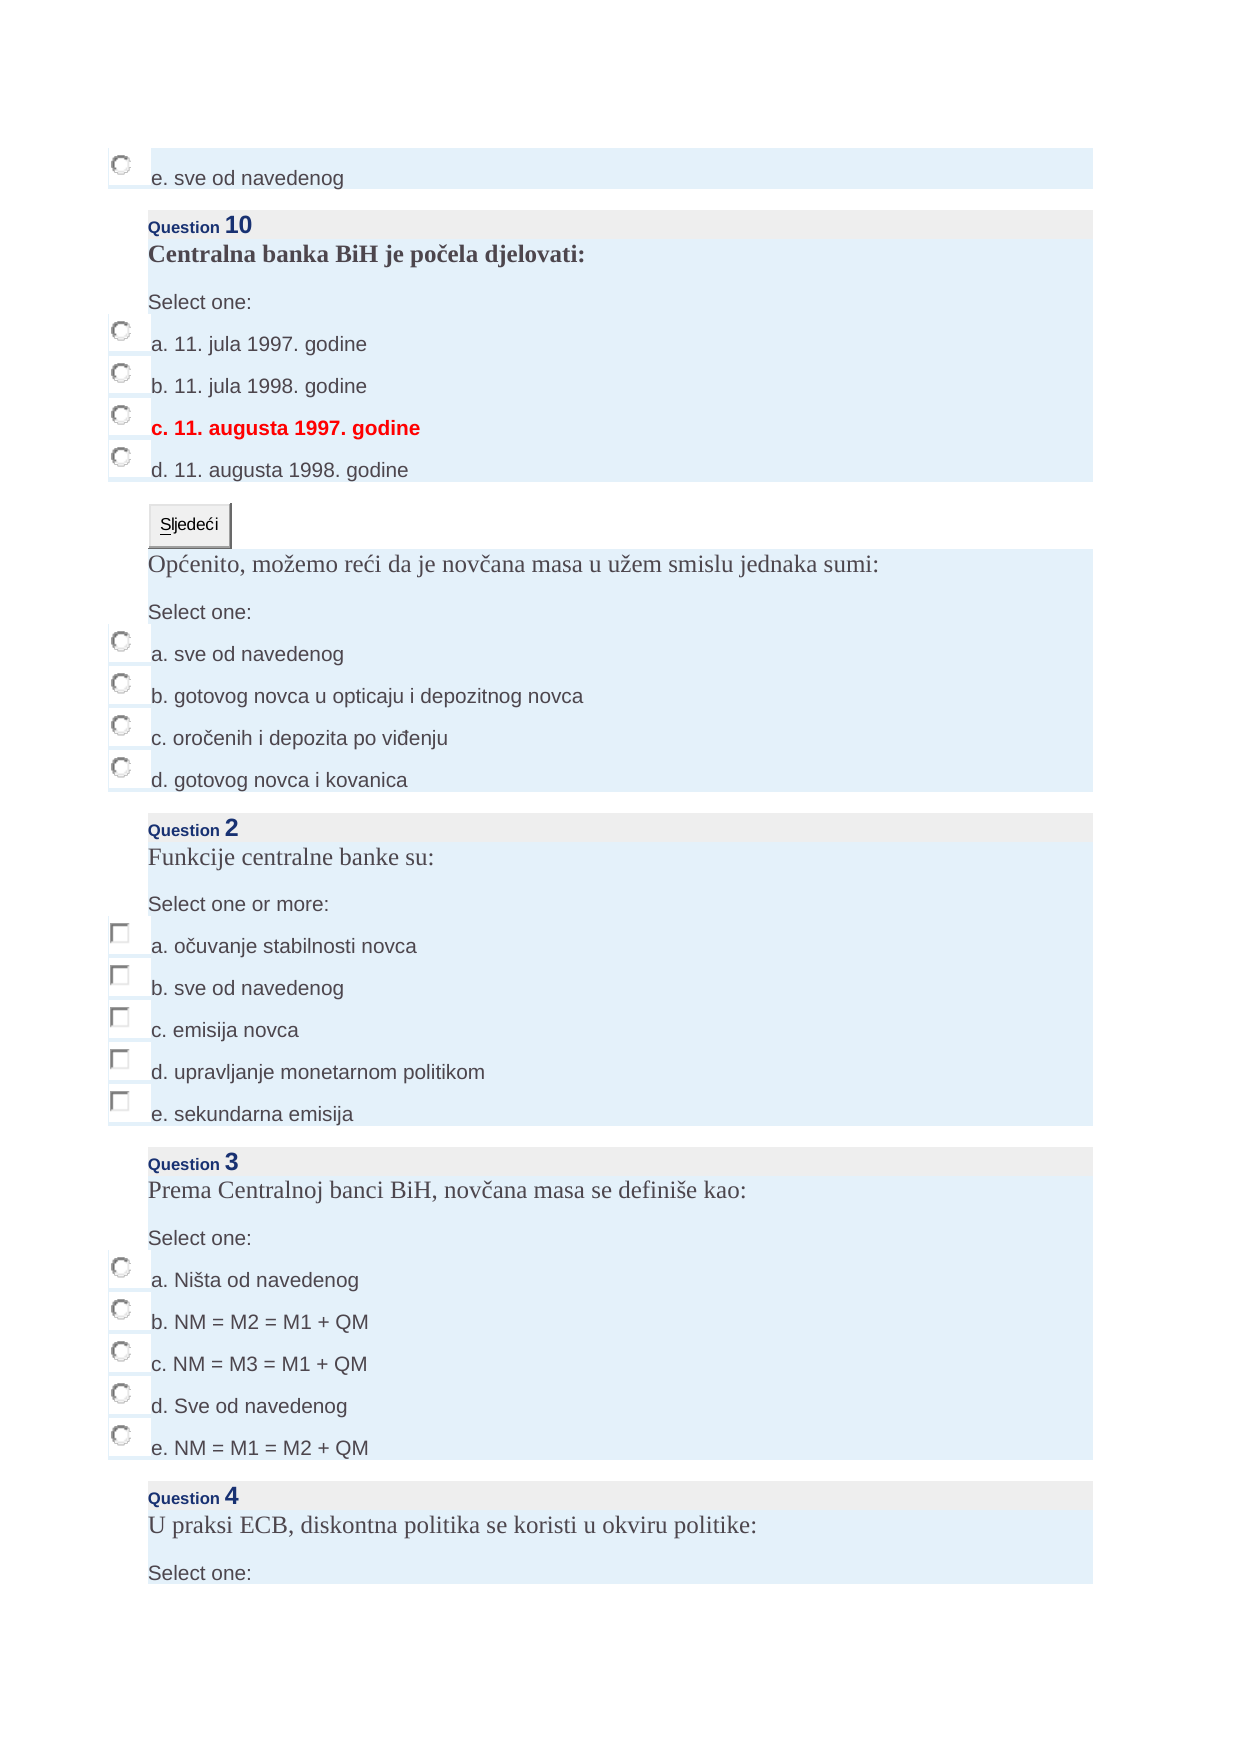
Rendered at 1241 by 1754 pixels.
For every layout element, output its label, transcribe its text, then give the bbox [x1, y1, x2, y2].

text d. gotovog novca i kovanica [108, 750, 1093, 792]
text Select one: [148, 599, 1093, 624]
text c. 11. augusta 1997. godine [108, 398, 1093, 440]
text Select one or more: [148, 891, 1093, 916]
text Select one: [148, 289, 1093, 314]
text e. sve od navedenog [108, 148, 1093, 189]
text a. 11. jula 1997. godine [108, 314, 1093, 356]
text U praksi ECB, diskontna politika se koristi u okviru politike: [148, 1510, 1093, 1538]
text Question 10 [148, 210, 1093, 239]
text Općenito, možemo reći da je novčana masa u užem smislu jednaka sumi: [148, 549, 1093, 578]
text Funkcije centralne banke su: [148, 842, 1093, 870]
text d. upravljanje monetarnom politikom [108, 1042, 1093, 1084]
text c. oročenih i depozita po viđenju [108, 708, 1093, 750]
text e. sekundarna emisija [108, 1084, 1093, 1126]
text c. NM = M3 = M1 + QM [108, 1334, 1093, 1376]
text Question 2 [148, 813, 1093, 842]
text d. Sve od navedenog [108, 1376, 1093, 1418]
text b. NM = M2 = M1 + QM [108, 1292, 1093, 1334]
text e. NM = M1 = M2 + QM [108, 1418, 1093, 1460]
text a. očuvanje stabilnosti novca [108, 916, 1093, 958]
text Question 3 [148, 1147, 1093, 1176]
text Question 4 [148, 1481, 1093, 1510]
text Prema Centralnoj banci BiH, novčana masa se definiše kao: [148, 1176, 1093, 1204]
text b. 11. jula 1998. godine [108, 356, 1093, 398]
text Select one: [148, 1559, 1093, 1584]
text Select one: [148, 1225, 1093, 1250]
text b. gotovog novca u opticaju i depozitnog novca [108, 666, 1093, 708]
text d. 11. augusta 1998. godine [108, 440, 1093, 482]
text a. sve od navedenog [108, 624, 1093, 666]
text a. Ništa od navedenog [108, 1250, 1093, 1292]
text b. sve od navedenog [108, 958, 1093, 1000]
text Centralna banka BiH je počela djelovati: [148, 239, 1093, 268]
text c. emisija novca [108, 1000, 1093, 1042]
